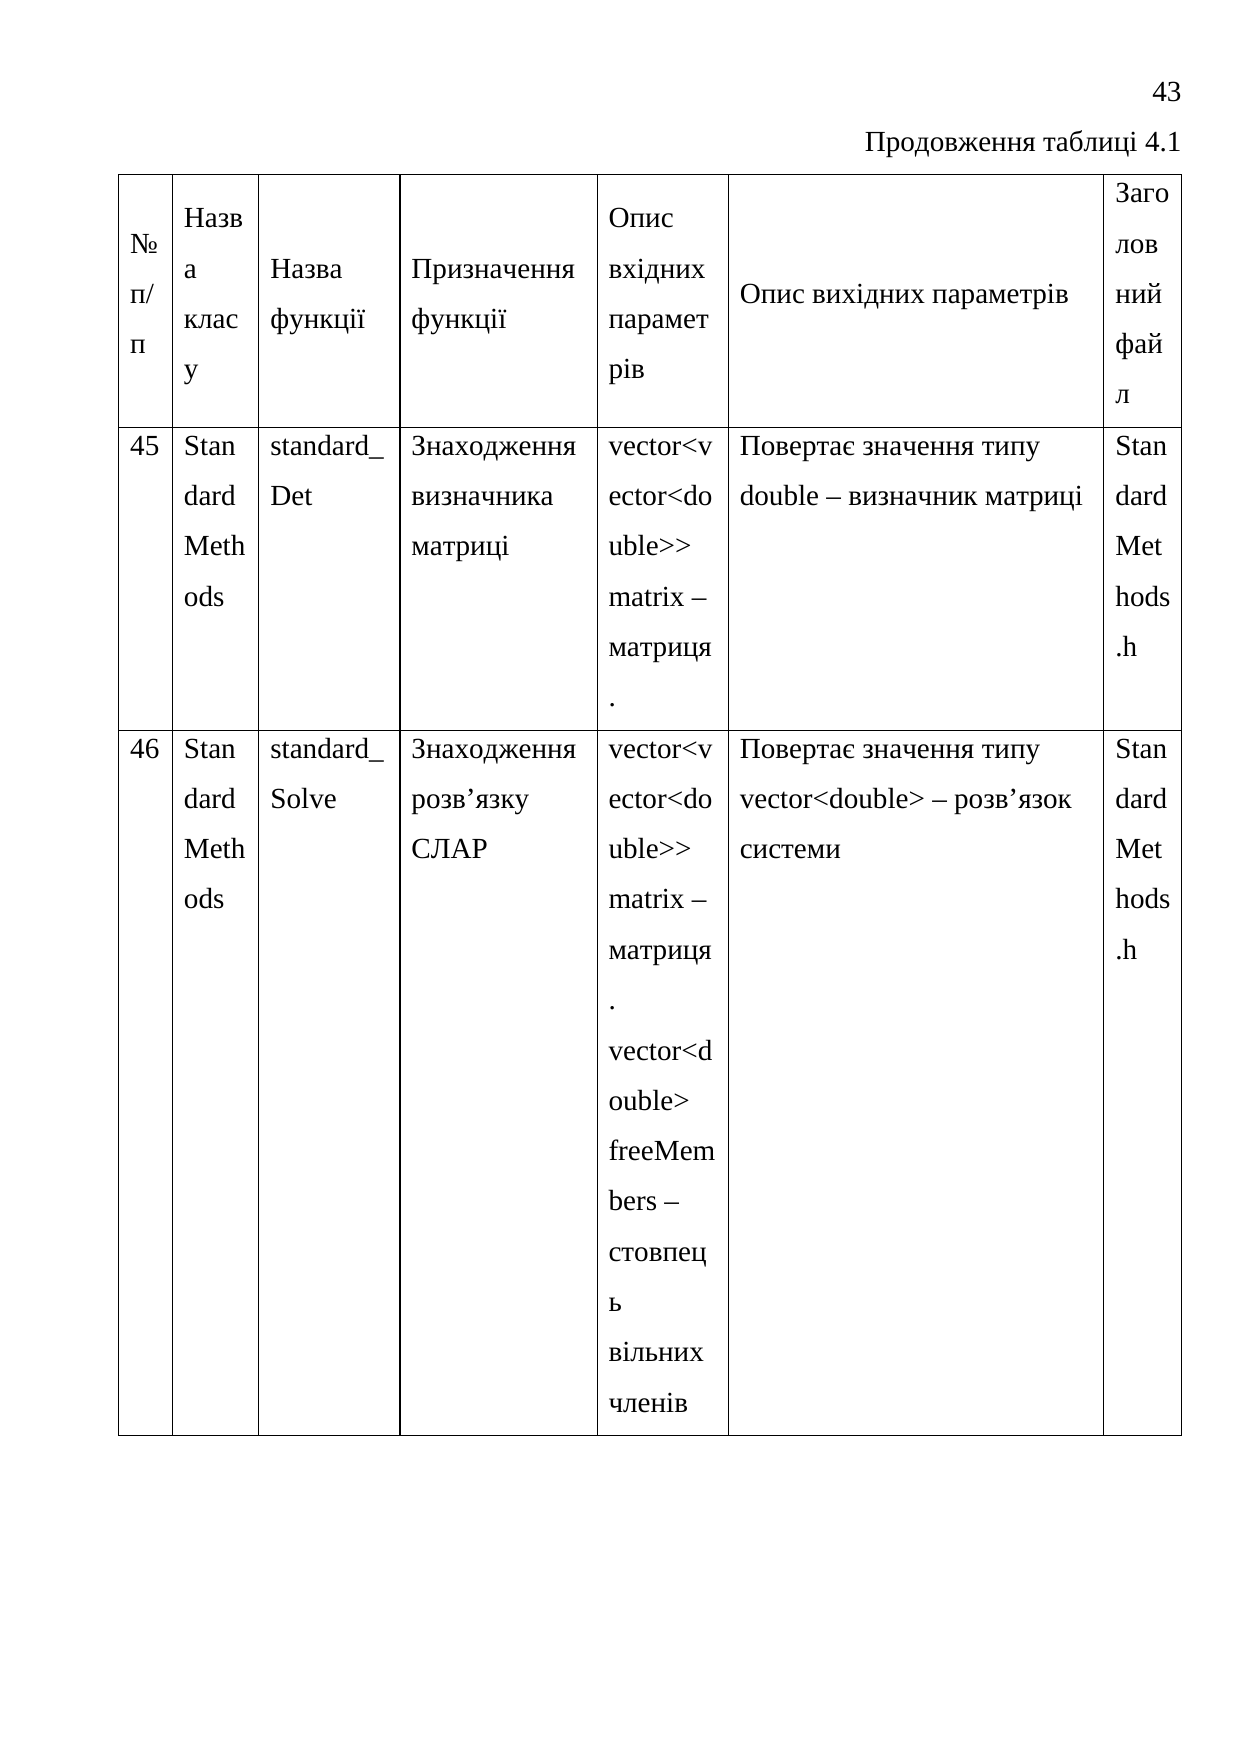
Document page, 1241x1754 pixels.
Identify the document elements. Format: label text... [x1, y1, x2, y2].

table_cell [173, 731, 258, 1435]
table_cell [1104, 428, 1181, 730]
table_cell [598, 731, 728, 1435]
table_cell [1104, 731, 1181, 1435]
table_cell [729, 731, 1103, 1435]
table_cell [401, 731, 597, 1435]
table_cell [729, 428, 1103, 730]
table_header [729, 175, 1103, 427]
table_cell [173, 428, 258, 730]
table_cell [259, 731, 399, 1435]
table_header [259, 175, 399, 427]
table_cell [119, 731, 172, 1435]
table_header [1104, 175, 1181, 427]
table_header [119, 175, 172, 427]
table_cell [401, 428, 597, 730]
text Продовження таблиці 4.1 [118, 124, 1181, 158]
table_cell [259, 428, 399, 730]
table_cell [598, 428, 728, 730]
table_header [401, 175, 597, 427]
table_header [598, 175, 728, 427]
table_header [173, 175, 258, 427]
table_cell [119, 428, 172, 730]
